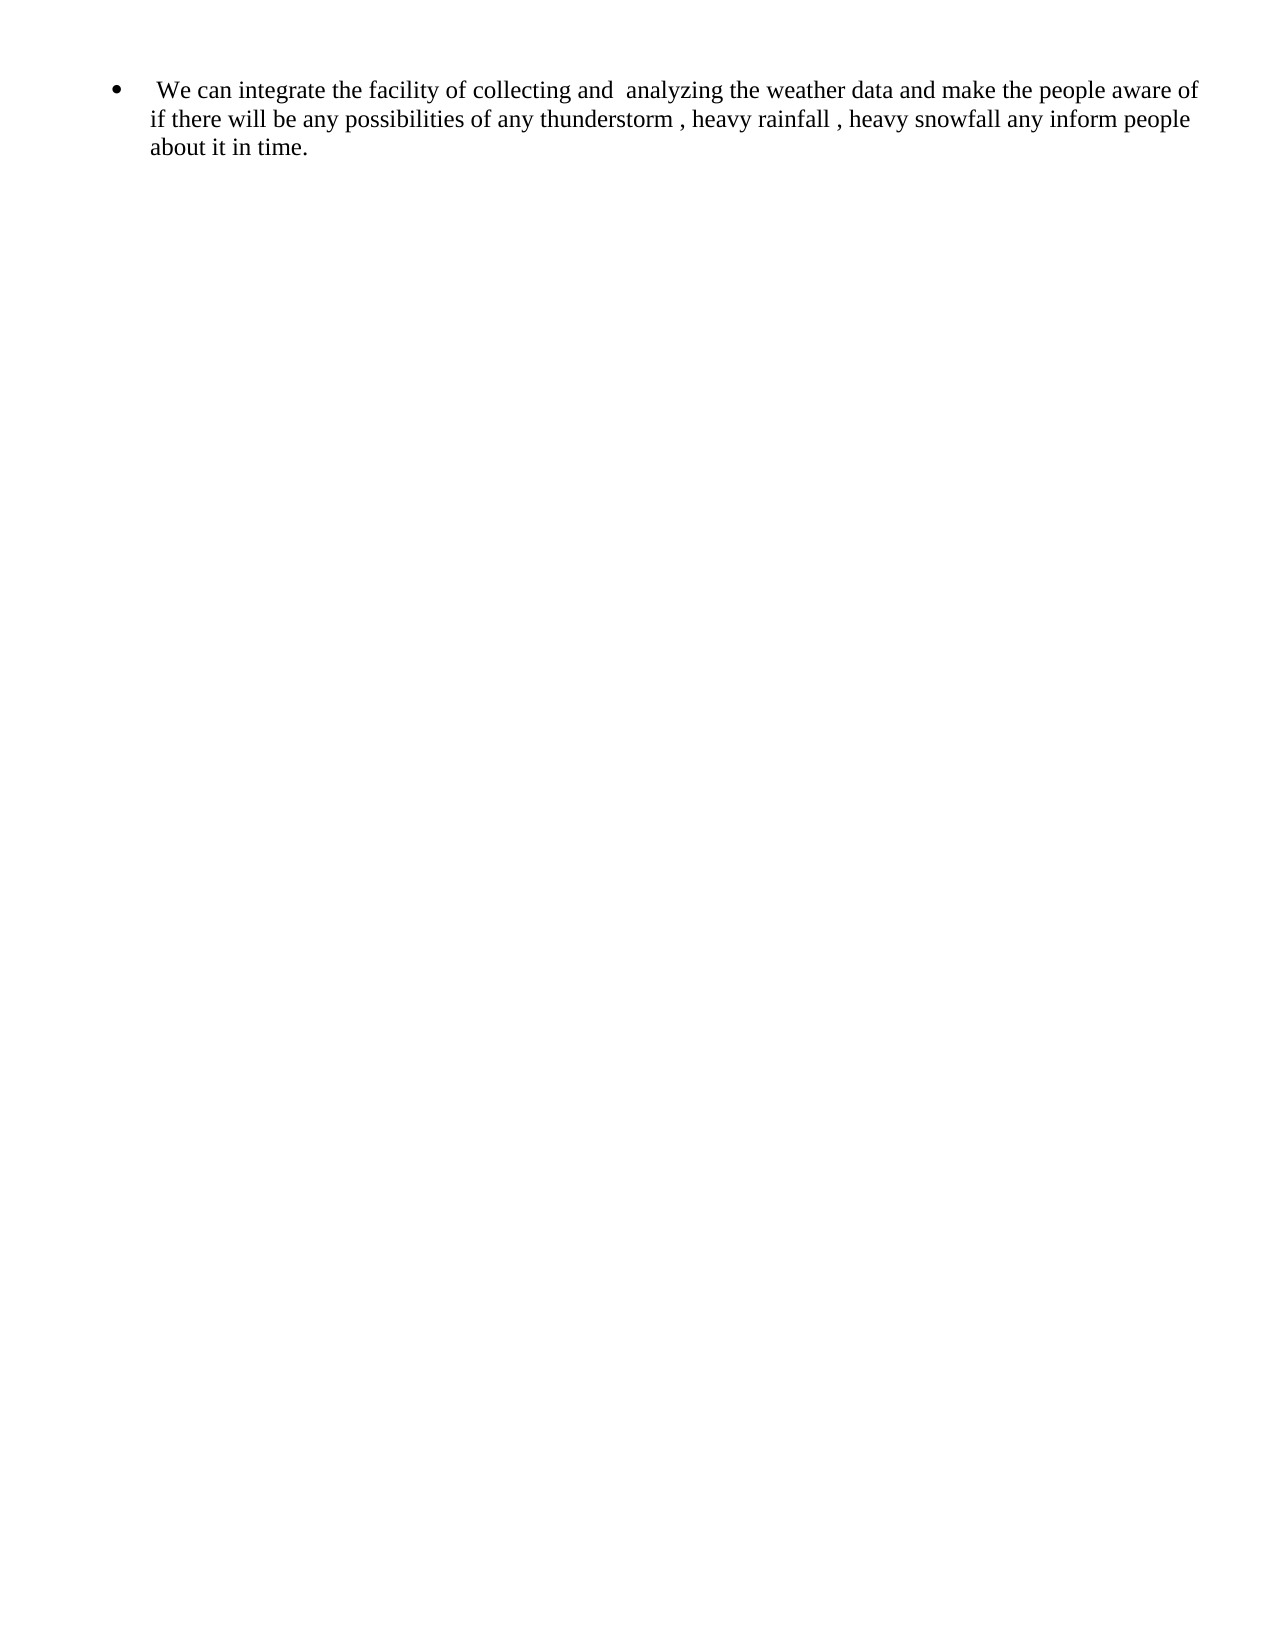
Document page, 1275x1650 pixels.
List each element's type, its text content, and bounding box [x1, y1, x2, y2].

list We can integrate the facility of collecting and analyzing the weather data and make the people aware of if there will be any possibilities of any thunderstorm , heavy rainfall , heavy snowfall any inform people about it in time. [112, 75, 1200, 161]
